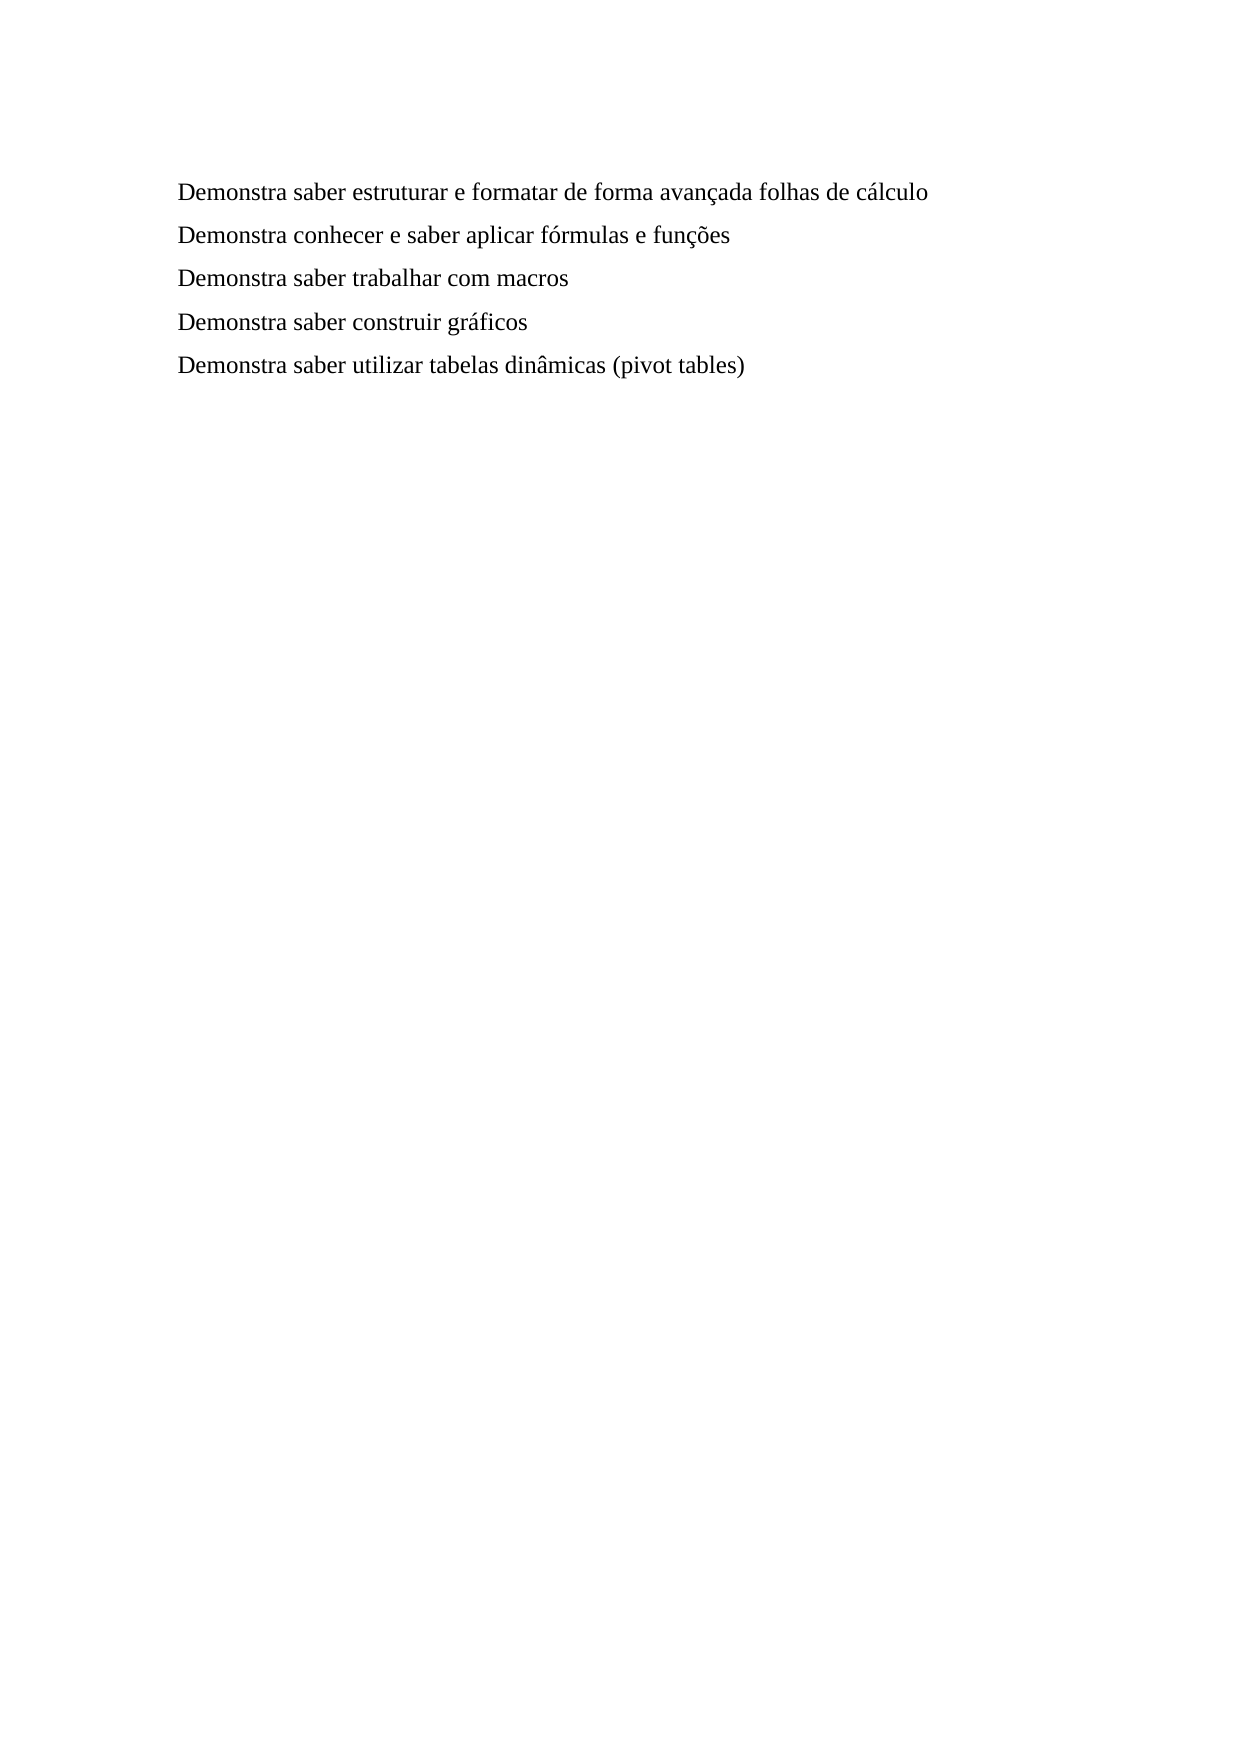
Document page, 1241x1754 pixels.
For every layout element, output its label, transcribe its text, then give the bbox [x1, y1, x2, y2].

text Demonstra saber trabalhar com macros [177, 263, 1122, 292]
text Demonstra conhecer e saber aplicar fórmulas e funções [177, 220, 1122, 249]
text Demonstra saber estruturar e formatar de forma avançada folhas de cálculo [177, 177, 1122, 206]
text Demonstra saber construir gráficos [177, 307, 1122, 335]
text Demonstra saber utilizar tabelas dinâmicas (pivot tables) [177, 350, 1122, 378]
